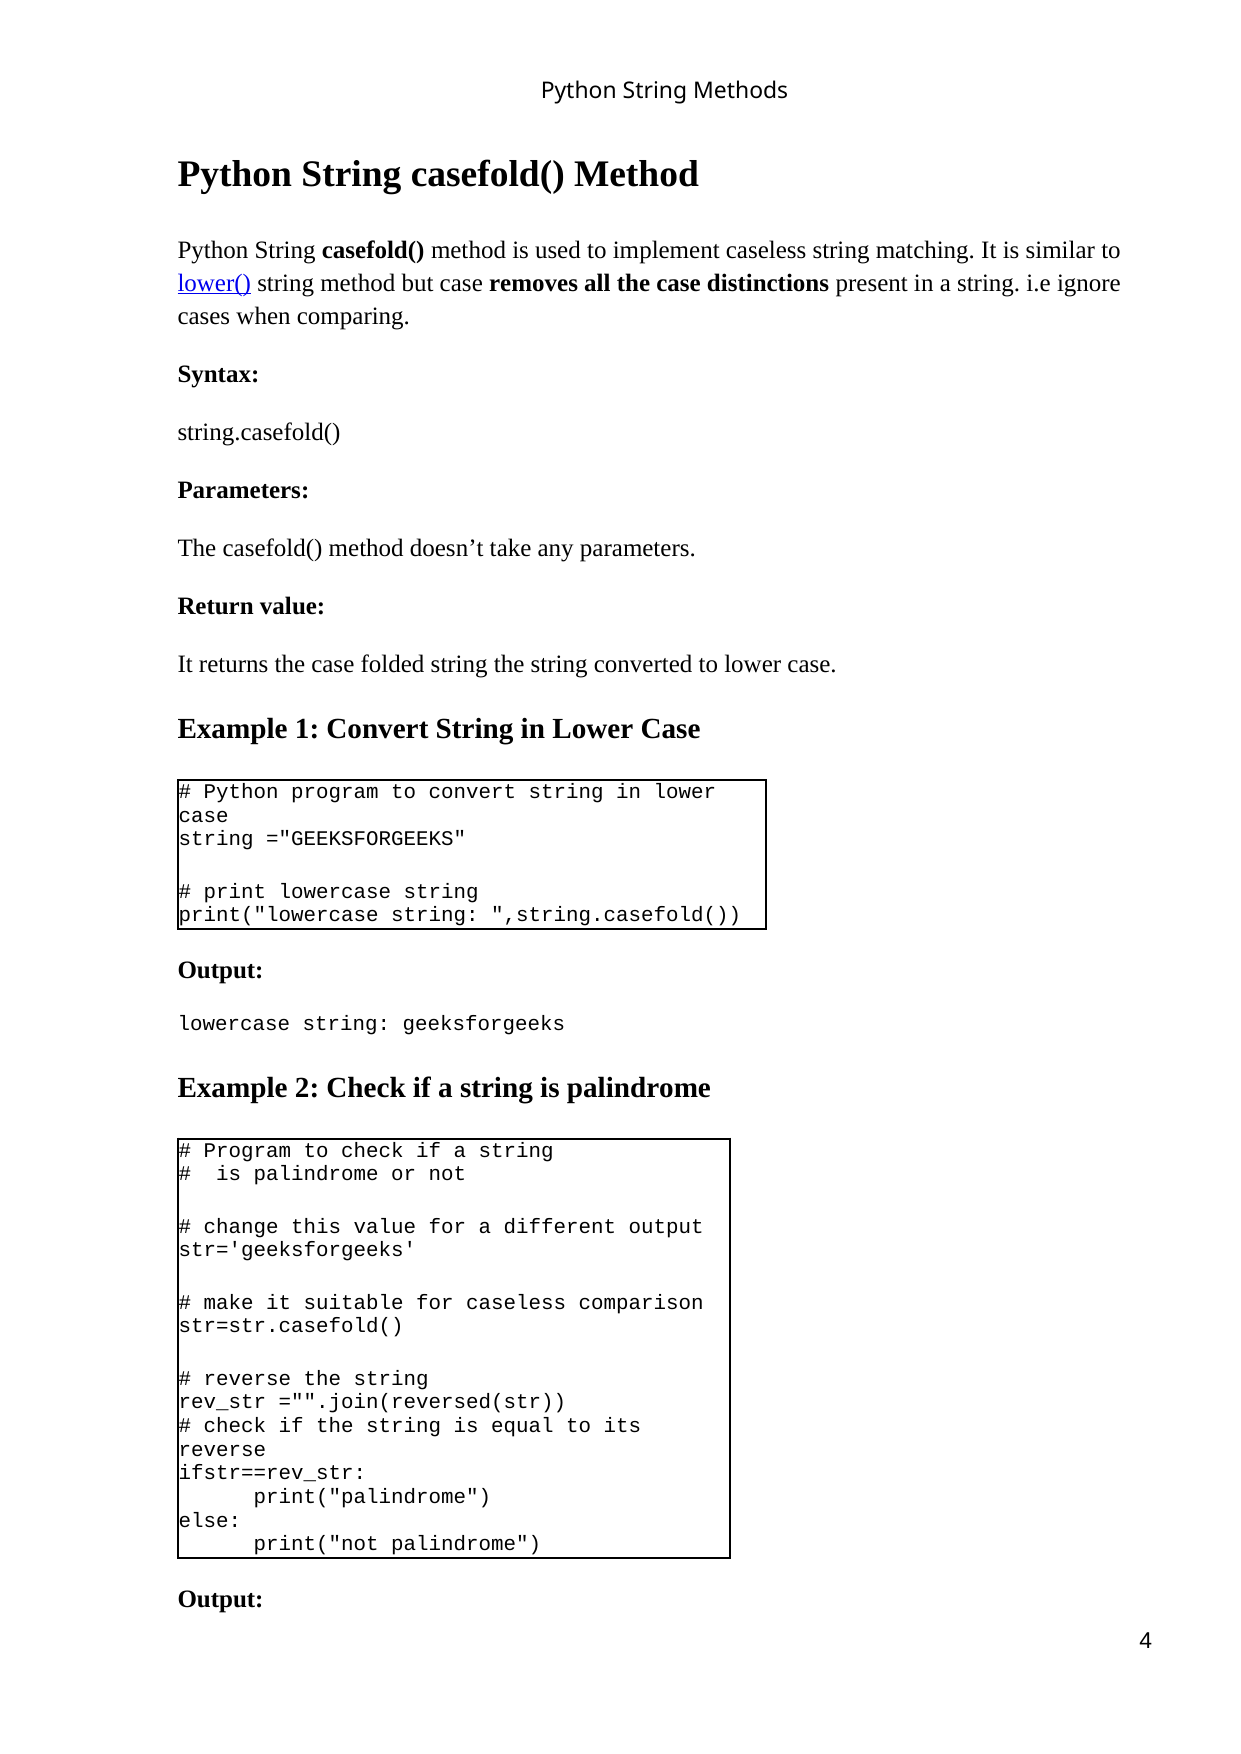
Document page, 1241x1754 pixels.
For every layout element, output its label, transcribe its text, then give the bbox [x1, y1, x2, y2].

table_header # Python program to convert string in lower case string ="GEEKSFORGEEKS" # print lowercase string print("lowercase string: ",string.casefold()) [179, 781, 765, 928]
text Output: [177, 955, 1152, 984]
text Parameters: [177, 475, 1152, 504]
text Return value: [177, 591, 1152, 620]
text Output: [177, 1584, 1152, 1613]
text Syntax: [177, 359, 1152, 388]
text The casefold() method doesn’t take any parameters. [177, 533, 1152, 562]
subtitle Example 2: Check if a string is palindrome [177, 1070, 1152, 1103]
text string.casefold() [177, 417, 1152, 446]
subtitle Python String casefold() Method [177, 152, 1152, 195]
text lowercase string: geeksforgeeks [177, 1013, 1152, 1037]
text Python String casefold() method is used to implement caseless string matching. It is similar to lower() string method but case removes all the case distinctions present in a string. i.e ignore cases when comparing. [177, 235, 1152, 329]
text It returns the case folded string the string converted to lower case. [177, 649, 1152, 678]
table_header # Program to check if a string # is palindrome or not # change this value for a different output str='geeksforgeeks' # make it suitable for caseless comparison str=str.casefold() # reverse the string rev_str ="".join(reversed(str)) # check if the string is equal to its reverse ifstr==rev_str: print("palindrome") else: print("not palindrome") [179, 1140, 729, 1557]
subtitle Example 1: Convert String in Lower Case [177, 711, 1152, 745]
